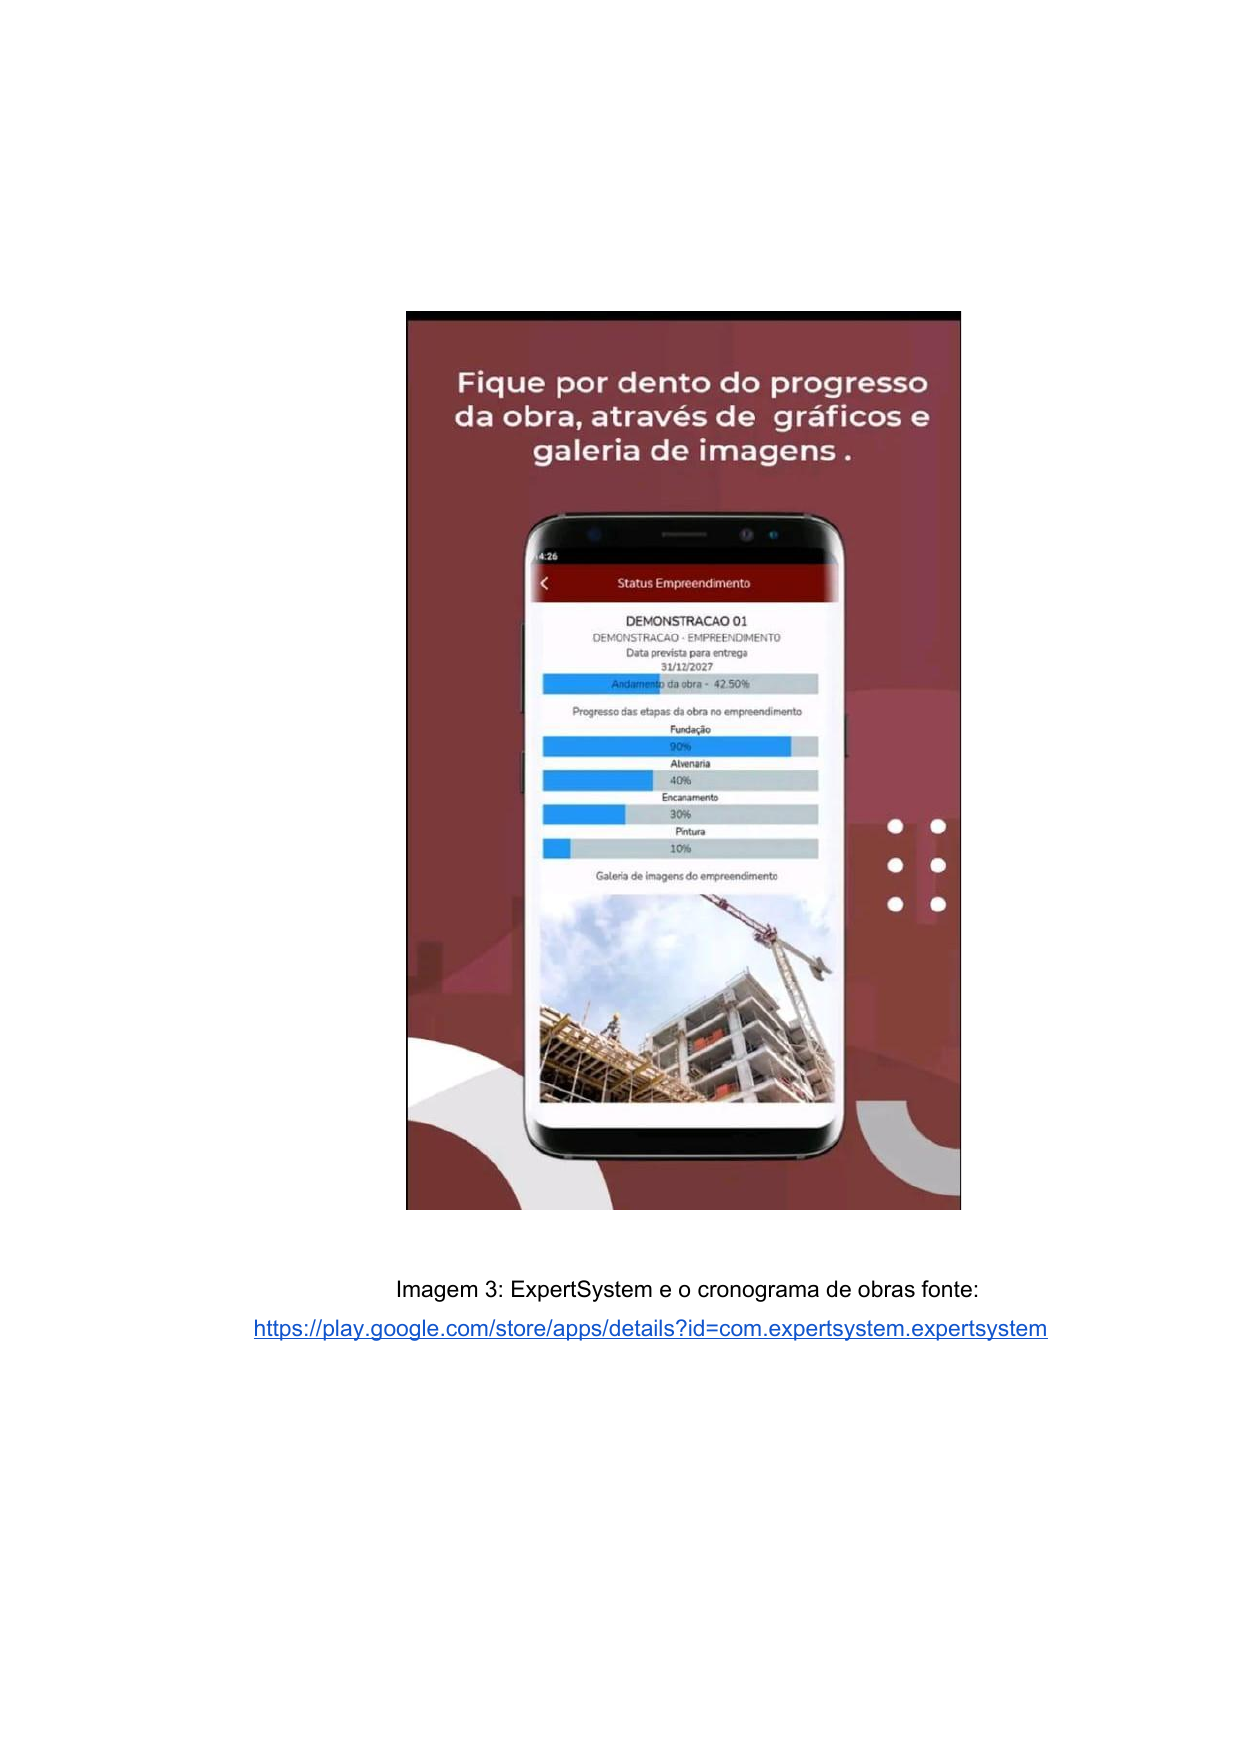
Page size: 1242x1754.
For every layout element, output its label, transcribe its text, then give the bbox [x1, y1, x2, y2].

text Imagem 3: ExpertSystem e o cronograma de obras fonte: https://play.google.com/store/apps/details?id=com.expertsystem.expertsystem [177, 1276, 1123, 1342]
picture [406, 311, 962, 1210]
